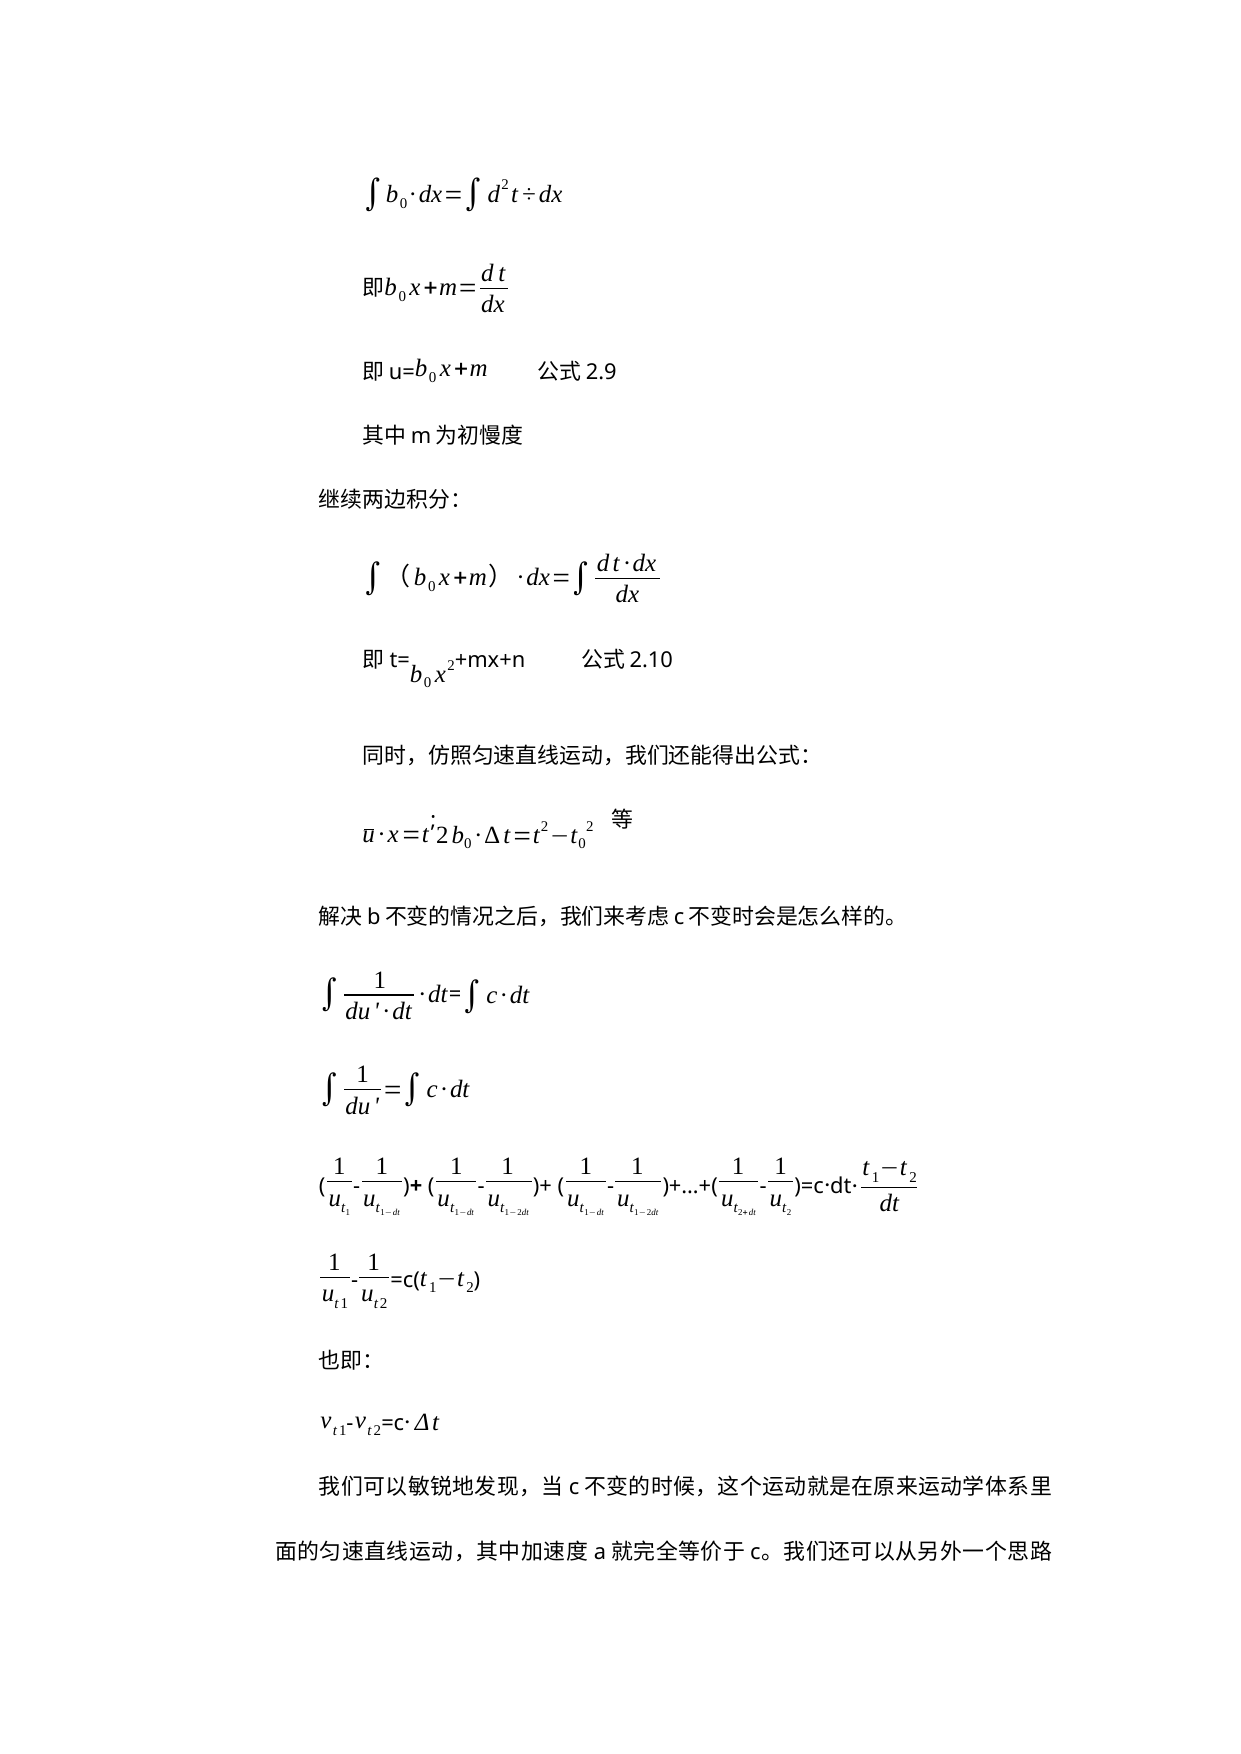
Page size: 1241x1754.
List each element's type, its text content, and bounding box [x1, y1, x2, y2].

text -=c() [187, 1247, 1053, 1312]
text 即 t=+mx+n 公式2.10 [275, 641, 1053, 706]
text 即 [319, 257, 1053, 322]
text 即u= 公式2.9 [319, 353, 1053, 386]
text = [187, 963, 1053, 1028]
text -=c [187, 1407, 1053, 1439]
text 其中m为初慢度 [319, 418, 1053, 450]
text ; 等 [275, 802, 1053, 867]
text 同时，仿照匀速直线运动，我们还能得出公式： [275, 738, 1053, 770]
text 继续两边积分： [275, 482, 1053, 514]
text 也即： [187, 1342, 1053, 1375]
text (-)+ (-)+ (-)+…+(-)=cdt [187, 1153, 1053, 1218]
text 解决b不变的情况之后，我们来考虑c不变时会是怎么样的。 [187, 899, 1053, 931]
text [275, 1469, 1053, 1566]
